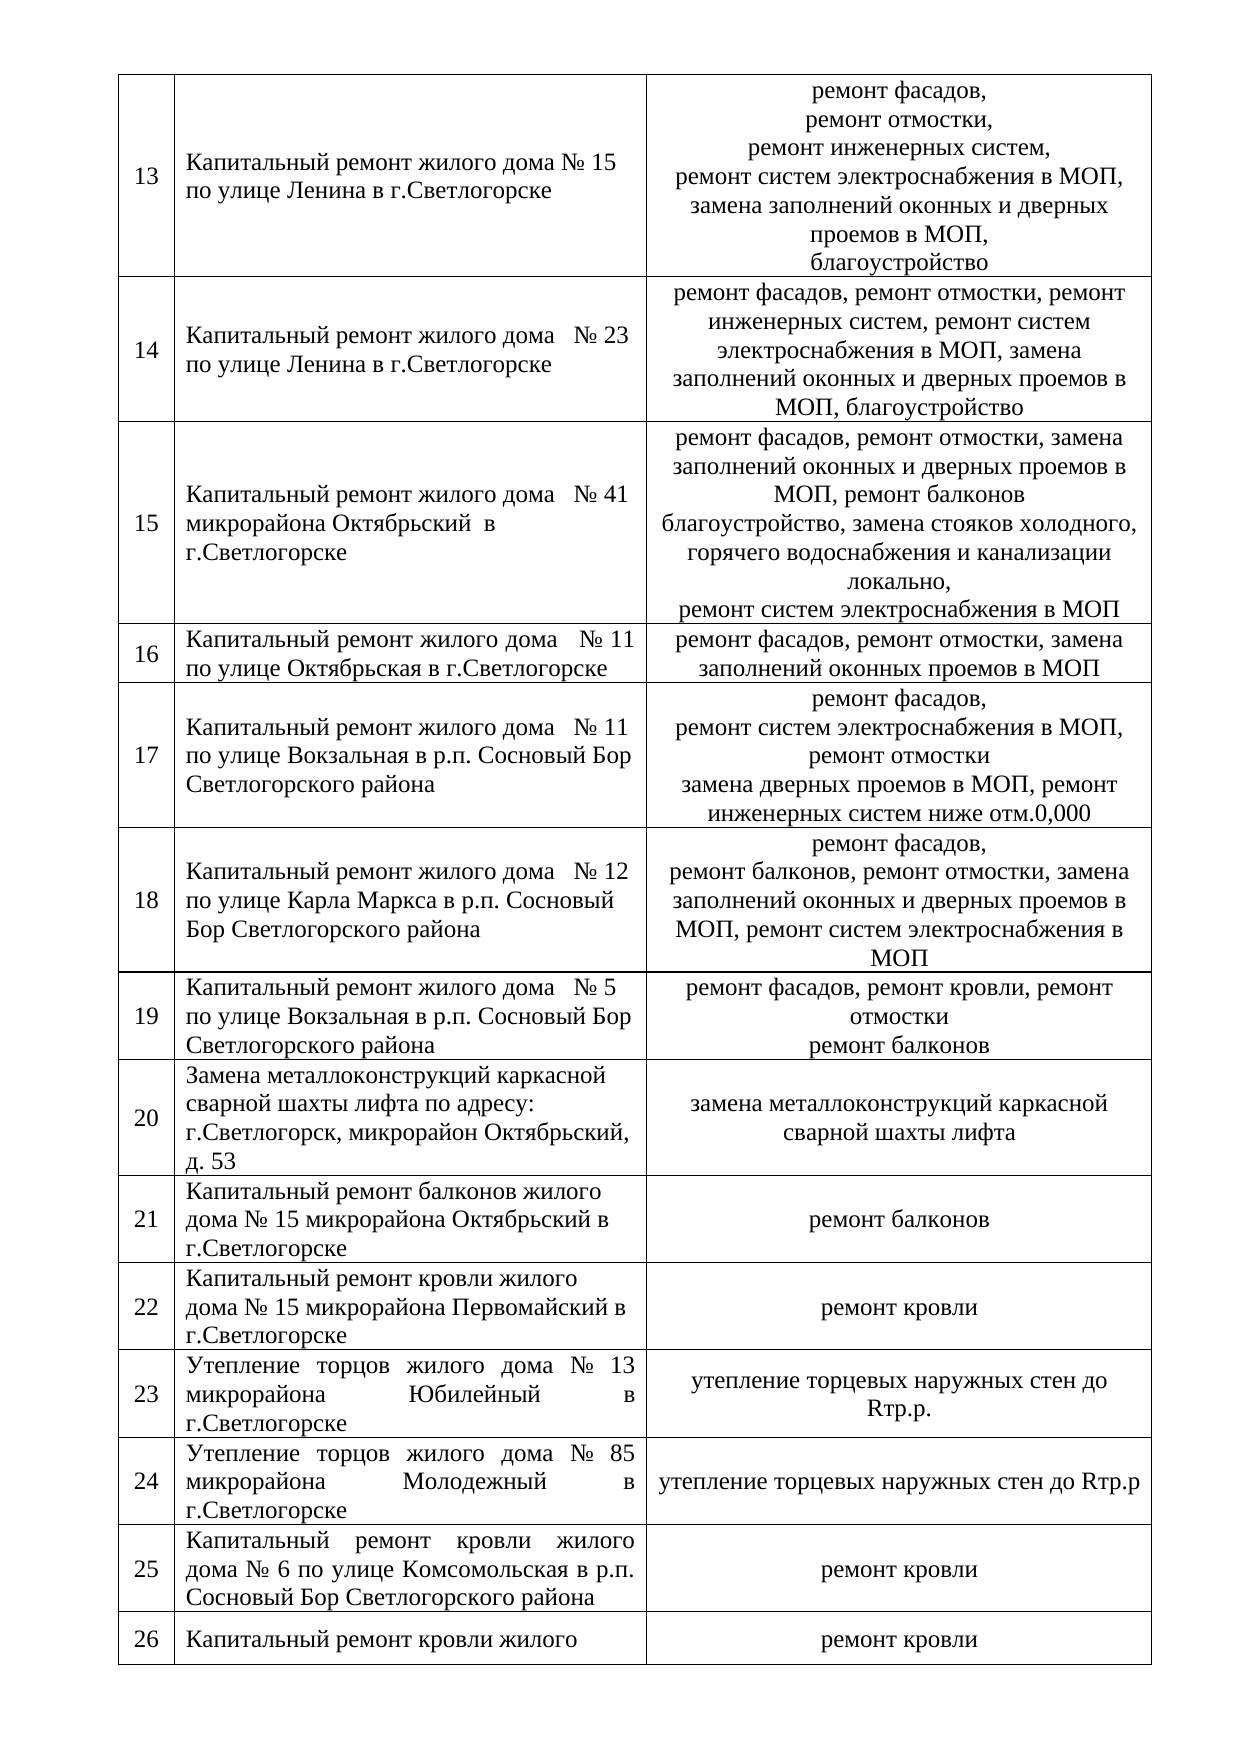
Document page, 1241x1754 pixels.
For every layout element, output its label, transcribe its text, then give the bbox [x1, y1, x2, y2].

table_cell 18 [119, 828, 174, 971]
table_cell замена металлоконструкций каркасной сварной шахты лифта [647, 1060, 1151, 1175]
table_cell 19 [119, 973, 174, 1059]
table_cell ремонт фасадов, ремонт отмостки, замена заполнений оконных проемов в МОП [647, 624, 1151, 682]
table_cell 24 [119, 1438, 174, 1524]
table_cell Капитальный ремонт балконов жилого дома № 15 микрорайона Октябрьский в г.Светлогорске [175, 1176, 646, 1262]
table_cell Замена металлоконструкций каркасной сварной шахты лифта по адресу: г.Светлогорск, микрорайон Октябрьский, д. 53 [175, 1060, 646, 1175]
table_cell 23 [119, 1350, 174, 1437]
table_cell ремонт фасадов, ремонт отмостки, ремонт инженерных систем, ремонт систем электроснабжения в МОП, замена заполнений оконных и дверных проемов в МОП, благоустройство [647, 75, 1151, 276]
table_cell 17 [119, 683, 174, 827]
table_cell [175, 1612, 646, 1664]
table_cell Капитальный ремонт жилого дома № 11 по улице Вокзальная в р.п. Сосновый Бор Светлогорского района [175, 683, 646, 827]
table_cell Капитальный ремонт жилого дома № 41 микрорайона Октябрьский в г.Светлогорске [175, 422, 646, 623]
table_cell утепление торцевых наружных стен до Rтр.р [647, 1438, 1151, 1524]
table_cell 25 [119, 1525, 174, 1611]
table_cell 21 [119, 1176, 174, 1262]
table_cell ремонт кровли [647, 1263, 1151, 1349]
table_cell ремонт фасадов, ремонт отмостки, ремонт инженерных систем, ремонт систем электроснабжения в МОП, замена заполнений оконных и дверных проемов в МОП, благоустройство [647, 277, 1151, 421]
table_cell ремонт фасадов, ремонт отмостки, замена заполнений оконных и дверных проемов в МОП, ремонт балконов благоустройство, замена стояков холодного, горячего водоснабжения и канализации локально, ремонт систем электроснабжения в МОП [647, 422, 1151, 623]
table_cell 14 [119, 277, 174, 421]
table_cell 26 [119, 1612, 174, 1664]
table_cell ремонт фасадов, ремонт кровли, ремонт отмостки ремонт балконов [647, 973, 1151, 1059]
table_cell ремонт фасадов, ремонт балконов, ремонт отмостки, замена заполнений оконных и дверных проемов в МОП, ремонт систем электроснабжения в МОП [647, 828, 1151, 971]
table_cell 20 [119, 1060, 174, 1175]
table_cell 22 [119, 1263, 174, 1349]
table_cell Капитальный ремонт жилого дома № 11 по улице Октябрьская в г.Светлогорске [175, 624, 646, 682]
table_cell Утепление торцов жилого дома № 13 микрорайона Юбилейный в г.Светлогорске [175, 1350, 646, 1437]
table_cell Капитальный ремонт кровли жилого дома № 15 микрорайона Первомайский в г.Светлогорске [175, 1263, 646, 1349]
table_cell ремонт кровли [647, 1525, 1151, 1611]
table_cell 16 [119, 624, 174, 682]
table_cell Капитальный ремонт жилого дома № 12 по улице Карла Маркса в р.п. Сосновый Бор Светлогорского района [175, 828, 646, 971]
table_cell ремонт фасадов, ремонт систем электроснабжения в МОП, ремонт отмостки замена дверных проемов в МОП, ремонт инженерных систем ниже отм.0,000 [647, 683, 1151, 827]
table_cell Капитальный ремонт жилого дома № 5 по улице Вокзальная в р.п. Сосновый Бор Светлогорского района [175, 973, 646, 1059]
table_cell Капитальный ремонт жилого дома № 15 по улице Ленина в г.Светлогорске [175, 75, 646, 276]
table_cell ремонт балконов [647, 1176, 1151, 1262]
table_cell Утепление торцов жилого дома № 85 микрорайона Молодежный в г.Светлогорске [175, 1438, 646, 1524]
table_cell 13 [119, 75, 174, 276]
table_cell утепление торцевых наружных стен до Rтр.р. [647, 1350, 1151, 1437]
table_cell Капитальный ремонт кровли жилого дома № 6 по улице Комсомольская в р.п. Сосновый Бор Светлогорского района [175, 1525, 646, 1611]
table_cell ремонт кровли [647, 1612, 1151, 1664]
table_cell 15 [119, 422, 174, 623]
table_cell Капитальный ремонт жилого дома № 23 по улице Ленина в г.Светлогорске [175, 277, 646, 421]
